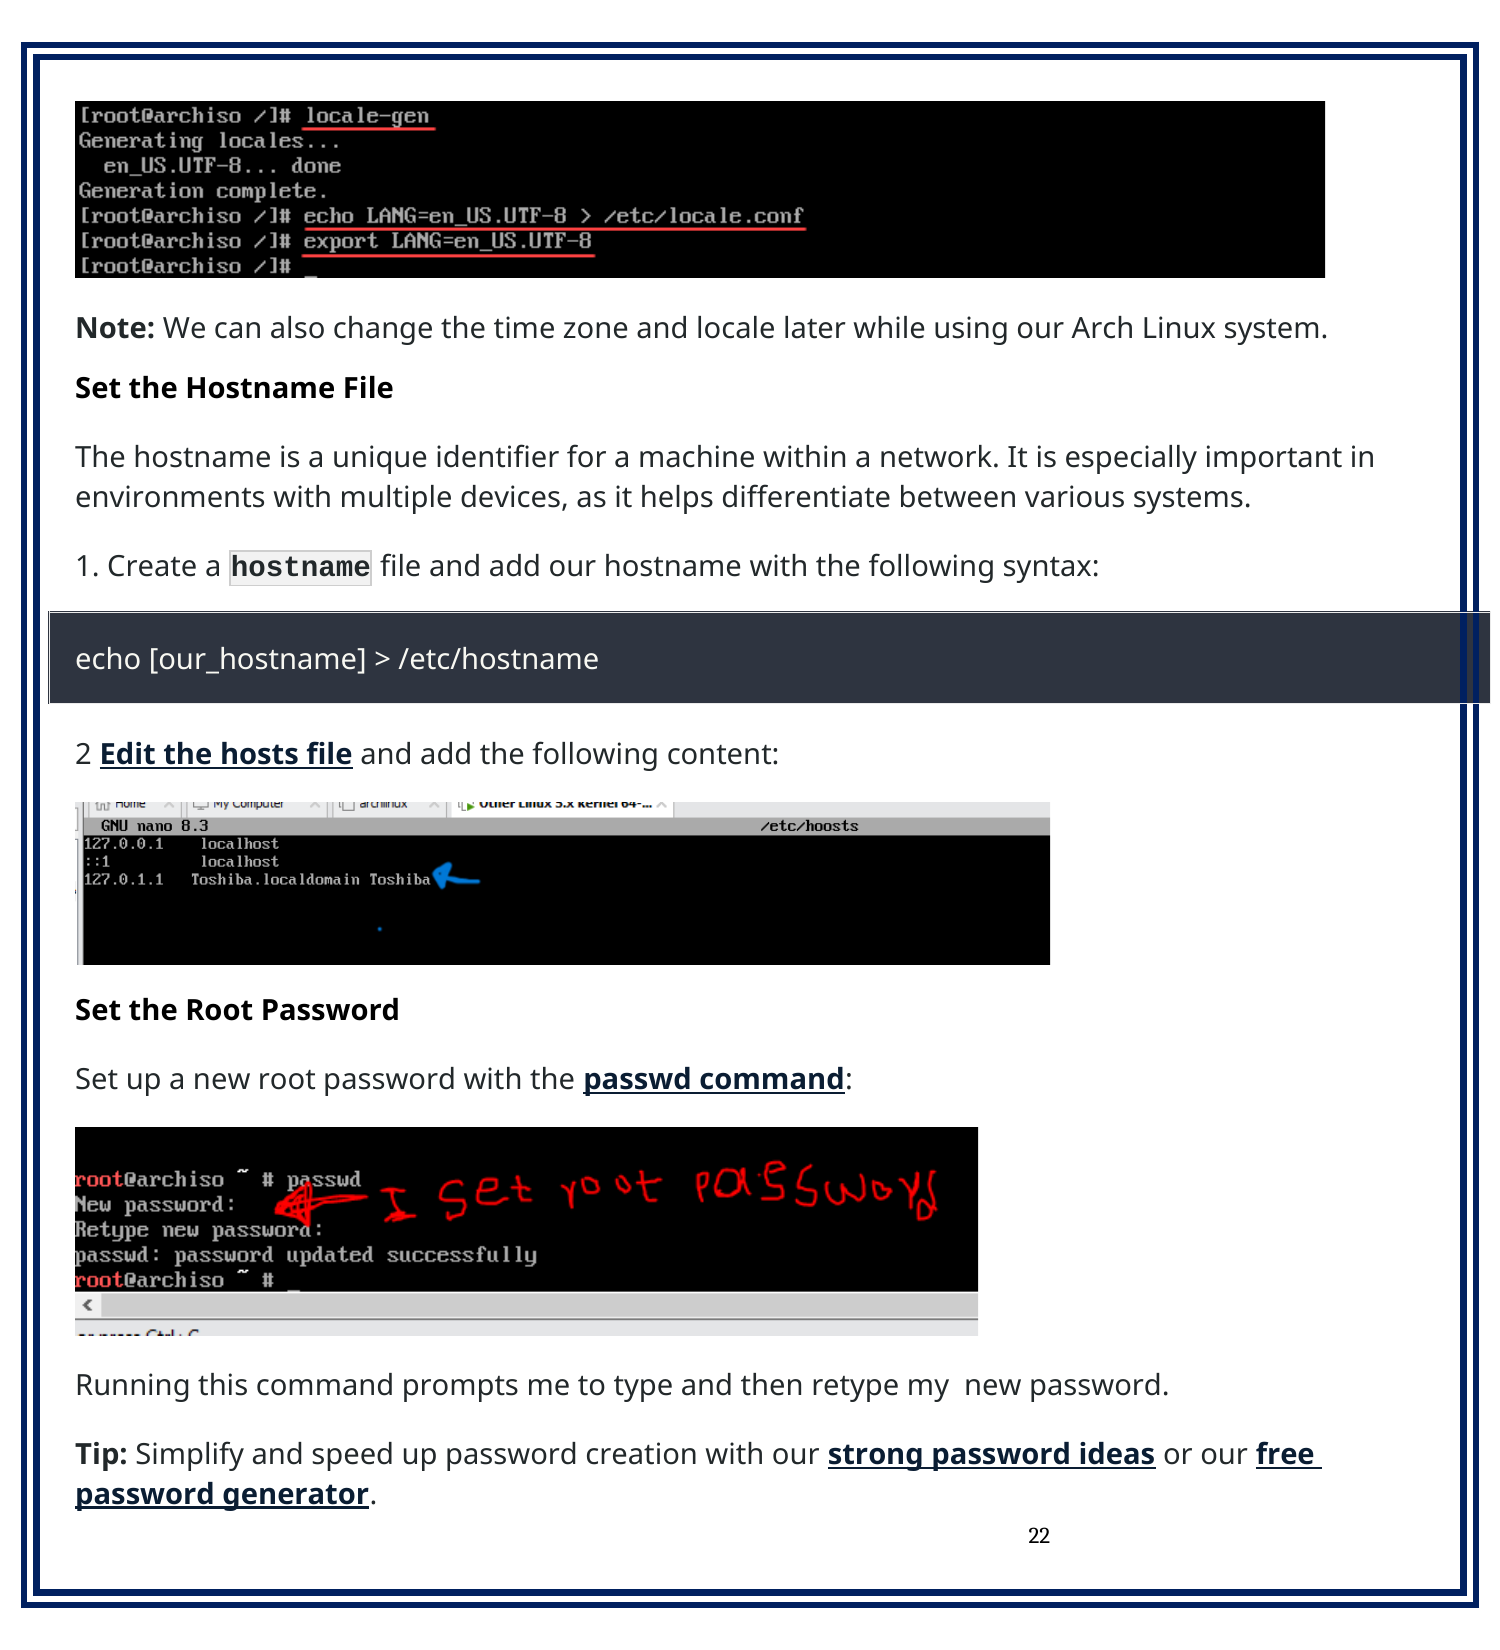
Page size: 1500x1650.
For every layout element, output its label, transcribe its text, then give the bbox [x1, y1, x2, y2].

text Set the Hostname File [75, 367, 1425, 407]
text 2 Edit the hosts file and add the following content: [75, 733, 1425, 773]
picture [75, 802, 1050, 965]
text Set the Root Password [75, 990, 1425, 1029]
text echo [our_hostname] > /etc/hostname [50, 613, 1460, 703]
text Running this command prompts me to type and then retype my new password. [75, 1364, 1425, 1404]
text Tip: Simplify and speed up password creation with our strong password ideas or our free password generator. [75, 1433, 1425, 1513]
text 1. Create a hostname file and add our hostname with the following syntax: [75, 545, 1425, 586]
text The hostname is a unique identifier for a machine within a network. It is especially important in environments with multiple devices, as it helps differentiate between various systems. [75, 436, 1425, 516]
picture [75, 1127, 979, 1336]
text Set up a new root password with the passwd command: [75, 1058, 1425, 1098]
picture [75, 101, 1325, 278]
text Note: We can also change the time zone and locale later while using our Arch Linux system. [75, 307, 1425, 347]
